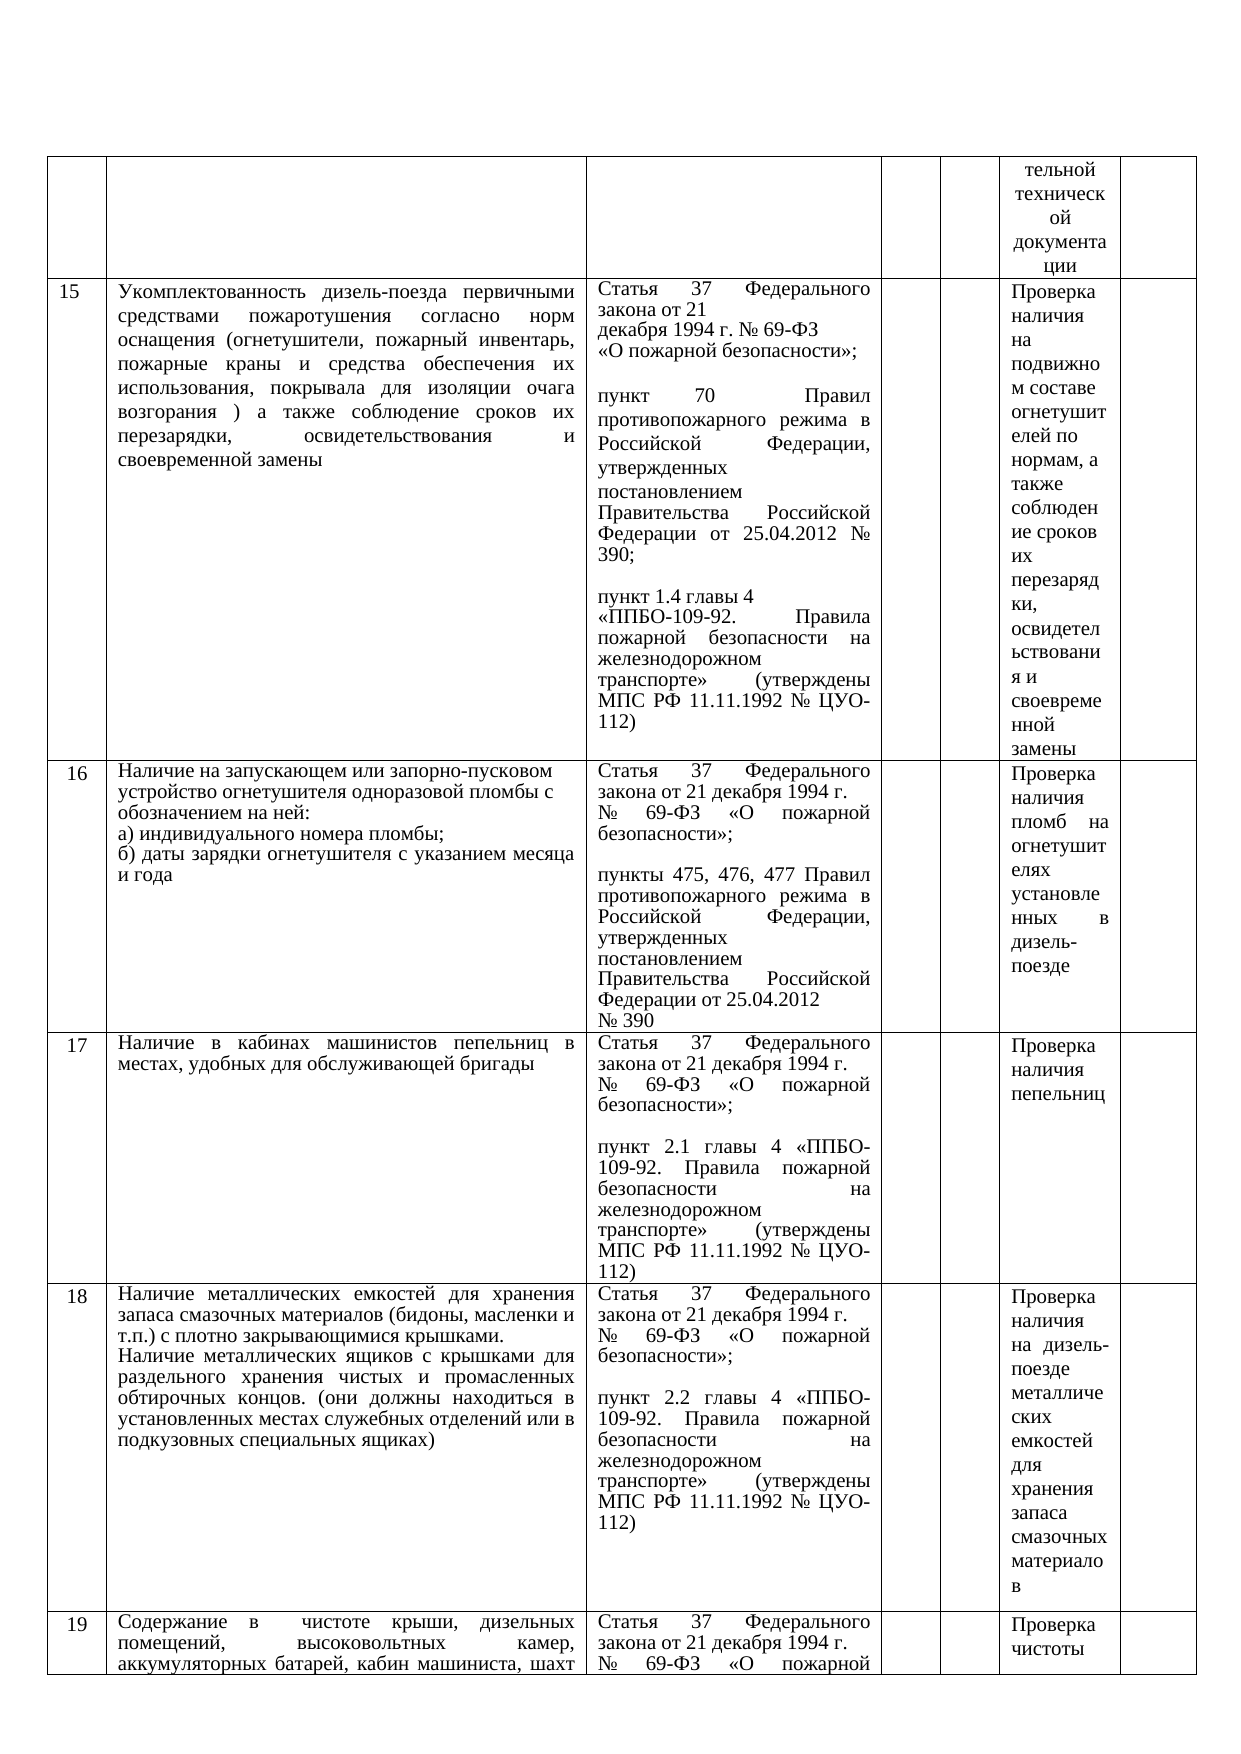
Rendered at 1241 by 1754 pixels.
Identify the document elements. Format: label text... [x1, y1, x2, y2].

table_cell [941, 279, 999, 760]
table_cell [107, 1612, 586, 1674]
table_cell [882, 1033, 940, 1283]
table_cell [587, 157, 881, 277]
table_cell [587, 1612, 881, 1674]
table_cell 18 [48, 1284, 106, 1611]
table_cell 16 [48, 761, 106, 1032]
table_cell [1121, 279, 1196, 760]
table_cell [882, 1284, 940, 1611]
table_cell [1121, 761, 1196, 1032]
table_cell 14 [48, 157, 106, 277]
table_cell Укомплектованность дизель-поезда первичными средствами пожаротушения согласно норм оснащения (огнетушители, пожарный инвентарь, пожарные краны и средства обеспечения их использования, покрывала для изоляции очага возгорания ) а также соблюдение сроков их перезарядки, освидетельствования и своевременной замены [107, 279, 586, 760]
table_cell [882, 279, 940, 760]
table_cell 15 [48, 279, 106, 760]
table_cell [941, 157, 999, 277]
table_cell [941, 1033, 999, 1283]
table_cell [1000, 1612, 1120, 1674]
table_cell Статья 37 Федерального закона от 21 декабря 1994 г. № 69-ФЗ «О пожарной безопасности»; пункт 70 Правил противопожарного режима в Российской Федерации, утвержденных постановлением Правительства Российской Федерации от 25.04.2012 № 390; пункт 1.4 главы 4 «ППБО-109-92. Правила пожарной безопасности на железнодорожном транспорте» (утверждены МПС РФ 11.11.1992 № ЦУО-112) [587, 279, 881, 760]
table_cell [1121, 1033, 1196, 1283]
table_cell Проверка наличия на дизель-поезде металлических емкостей для хранения запаса смазочных материалов [1000, 1284, 1120, 1611]
table_cell [941, 1612, 999, 1674]
table_cell Наличие на запускающем или запорно-пусковом устройство огнетушителя одноразовой пломбы с обозначением на ней: а) индивидуального номера пломбы; б) даты зарядки огнетушителя с указанием месяца и года [107, 761, 586, 1032]
table_cell [1121, 157, 1196, 277]
table_cell 17 [48, 1033, 106, 1283]
table_cell Наличие металлических емкостей для хранения запаса смазочных материалов (бидоны, масленки и т.п.) с плотно закрывающимися крышками. Наличие металлических ящиков с крышками для раздельного хранения чистых и промасленных обтирочных концов. (они должны находиться в установленных местах служебных отделений или в подкузовных специальных ящиках) [107, 1284, 586, 1611]
table_cell [1121, 1612, 1196, 1674]
table_cell Статья 37 Федерального закона от 21 декабря 1994 г. № 69-ФЗ «О пожарной безопасности»; пункт 2.2 главы 4 «ППБО-109-92. Правила пожарной безопасности на железнодорожном транспорте» (утверждены МПС РФ 11.11.1992 № ЦУО-112) [587, 1284, 881, 1611]
table_cell 19 [48, 1612, 106, 1674]
table_cell [882, 761, 940, 1032]
table_cell Проверка наличия на подвижном составе огнетушителей по нормам, а также соблюдение сроков их перезарядки, освидетельствования и своевременной замены [1000, 279, 1120, 760]
table_cell [882, 1612, 940, 1674]
table_cell [882, 157, 940, 277]
table_cell [941, 1284, 999, 1611]
table_cell Проверка наличия пломб на огнетушителях установленных в дизель-поезде [1000, 761, 1120, 1032]
table_cell [941, 761, 999, 1032]
table_cell Проверка наличия пепельниц [1000, 1033, 1120, 1283]
table_cell Наличие в кабинах машинистов пепельниц в местах, удобных для обслуживающей бригады [107, 1033, 586, 1283]
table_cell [1000, 157, 1120, 277]
table_cell Статья 37 Федерального закона от 21 декабря 1994 г. № 69-ФЗ «О пожарной безопасности»; пункты 475, 476, 477 Правил противопожарного режима в Российской Федерации, утвержденных постановлением Правительства Российской Федерации от 25.04.2012 № 390 [587, 761, 881, 1032]
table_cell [107, 157, 586, 277]
table_cell [1121, 1284, 1196, 1611]
